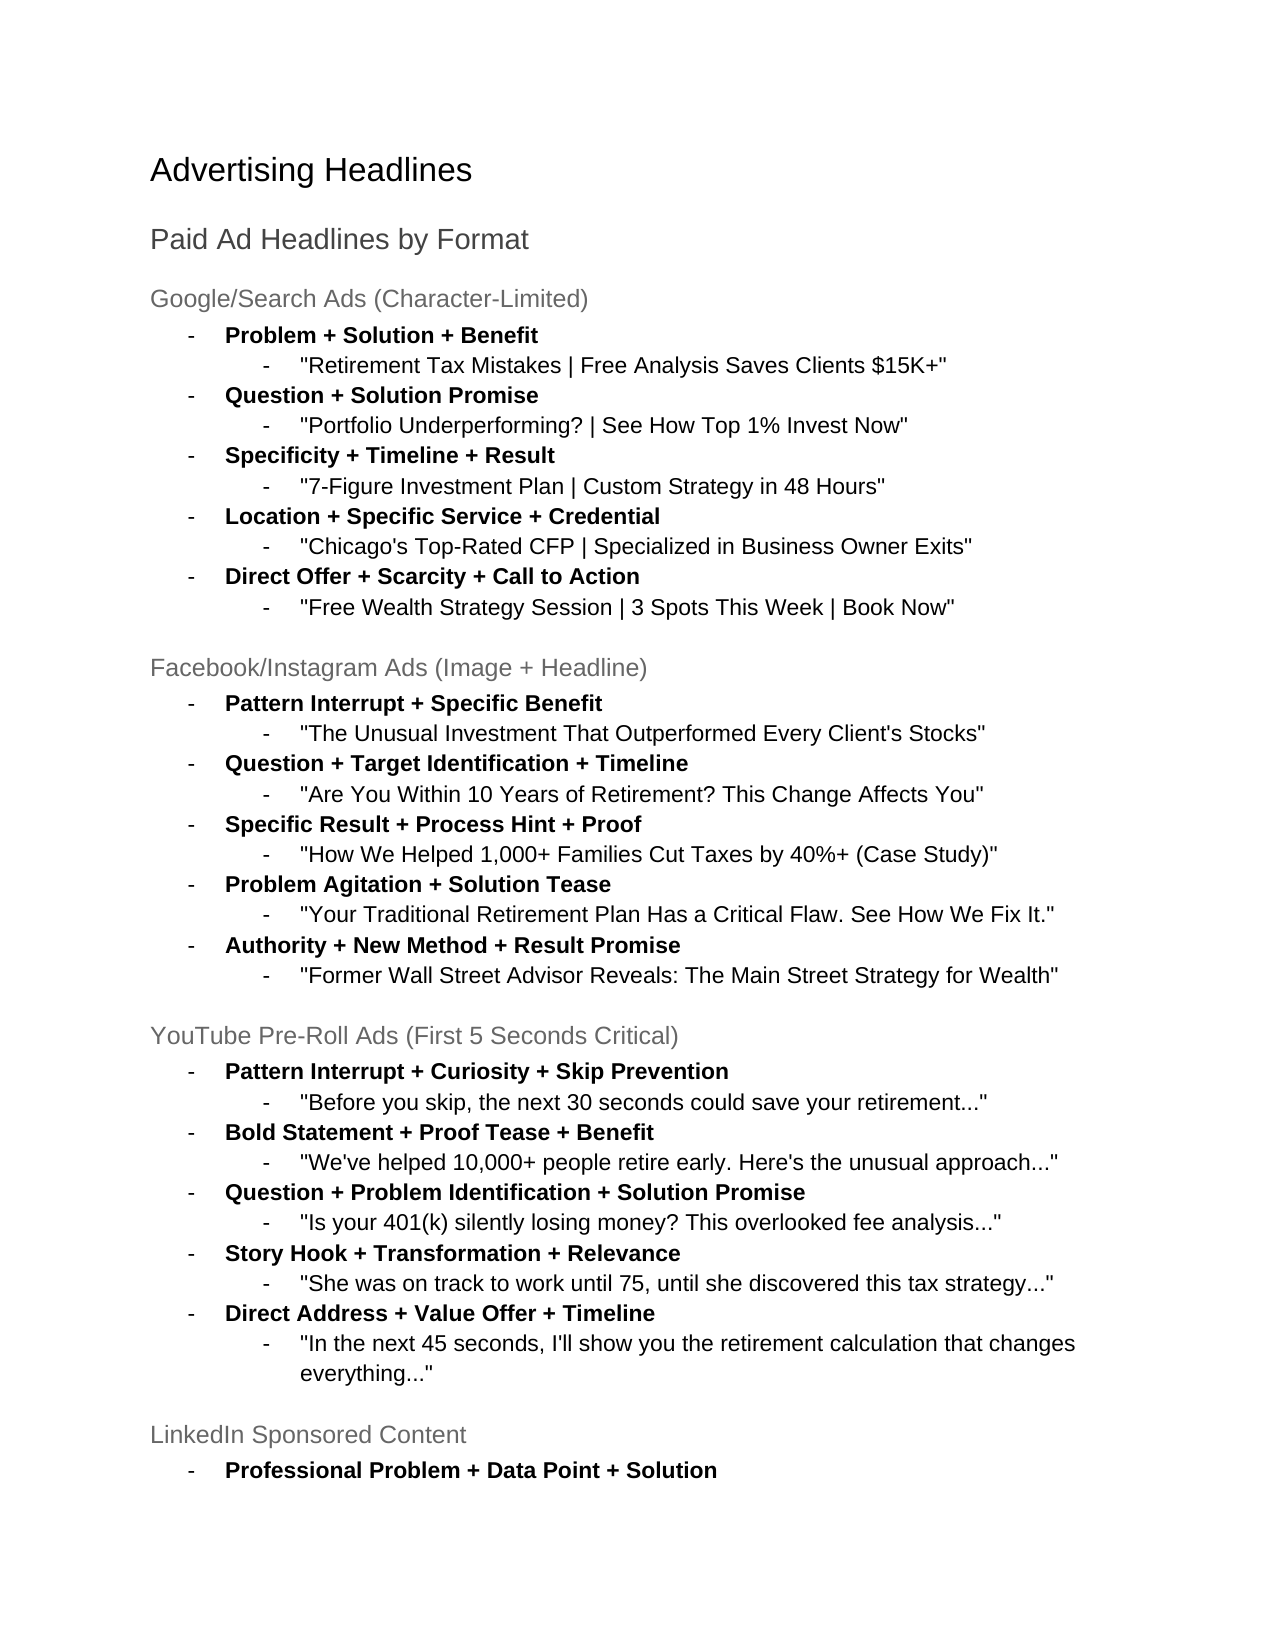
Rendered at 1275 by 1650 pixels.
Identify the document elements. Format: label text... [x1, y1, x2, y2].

list Question + Target Identification + Timeline [187, 750, 1125, 777]
list "In the next 45 seconds, I'll show you the retirement calculation that changes everything..." [262, 1330, 1125, 1387]
list "Retirement Tax Mistakes | Free Analysis Saves Clients $15K+" [262, 352, 1125, 378]
subtitle Paid Ad Headlines by Format [150, 222, 1125, 255]
list "Free Wealth Strategy Session | 3 Spots This Week | Book Now" [262, 593, 1125, 620]
list "Before you skip, the next 30 seconds could save your retirement..." [262, 1088, 1125, 1115]
list Story Hook + Transformation + Relevance [187, 1239, 1125, 1266]
list "We've helped 10,000+ people retire early. Here's the unusual approach..." [262, 1149, 1125, 1175]
list "How We Helped 1,000+ Families Cut Taxes by 40%+ (Case Study)" [262, 841, 1125, 867]
list "Chicago's Top-Rated CFP | Specialized in Business Owner Exits" [262, 533, 1125, 559]
subtitle YouTube Pre-Roll Ads (First 5 Seconds Critical) [150, 1021, 1125, 1050]
subtitle Facebook/Instagram Ads (Image + Headline) [150, 653, 1125, 682]
list Location + Specific Service + Credential [187, 503, 1125, 529]
list Pattern Interrupt + Specific Benefit [187, 690, 1125, 716]
list Direct Address + Value Offer + Timeline [187, 1300, 1125, 1326]
list "She was on track to work until 75, until she discovered this tax strategy..." [262, 1270, 1125, 1296]
list Question + Solution Promise [187, 382, 1125, 408]
list "Are You Within 10 Years of Retirement? This Change Affects You" [262, 781, 1125, 807]
list "Is your 401(k) silently losing money? This overlooked fee analysis..." [262, 1209, 1125, 1236]
list Specific Result + Process Hint + Proof [187, 811, 1125, 837]
list Question + Problem Identification + Solution Promise [187, 1179, 1125, 1205]
subtitle Google/Search Ads (Character-Limited) [150, 284, 1125, 313]
list "Former Wall Street Advisor Reveals: The Main Street Strategy for Wealth" [262, 962, 1125, 988]
list Bold Statement + Proof Tease + Benefit [187, 1119, 1125, 1145]
list Problem + Solution + Benefit [187, 322, 1125, 348]
list Direct Offer + Scarcity + Call to Action [187, 563, 1125, 589]
list Professional Problem + Data Point + Solution [187, 1457, 1125, 1483]
list "Portfolio Underperforming? | See How Top 1% Invest Now" [262, 412, 1125, 438]
list Pattern Interrupt + Curiosity + Skip Prevention [187, 1058, 1125, 1084]
subtitle LinkedIn Sponsored Content [150, 1420, 1125, 1448]
list Problem Agitation + Solution Tease [187, 871, 1125, 897]
list Specificity + Timeline + Result [187, 442, 1125, 469]
list "The Unusual Investment That Outperformed Every Client's Stocks" [262, 720, 1125, 746]
list "Your Traditional Retirement Plan Has a Critical Flaw. See How We Fix It." [262, 901, 1125, 928]
list "7-Figure Investment Plan | Custom Strategy in 48 Hours" [262, 473, 1125, 499]
list Authority + New Method + Result Promise [187, 932, 1125, 958]
subtitle Advertising Headlines [150, 150, 1125, 188]
